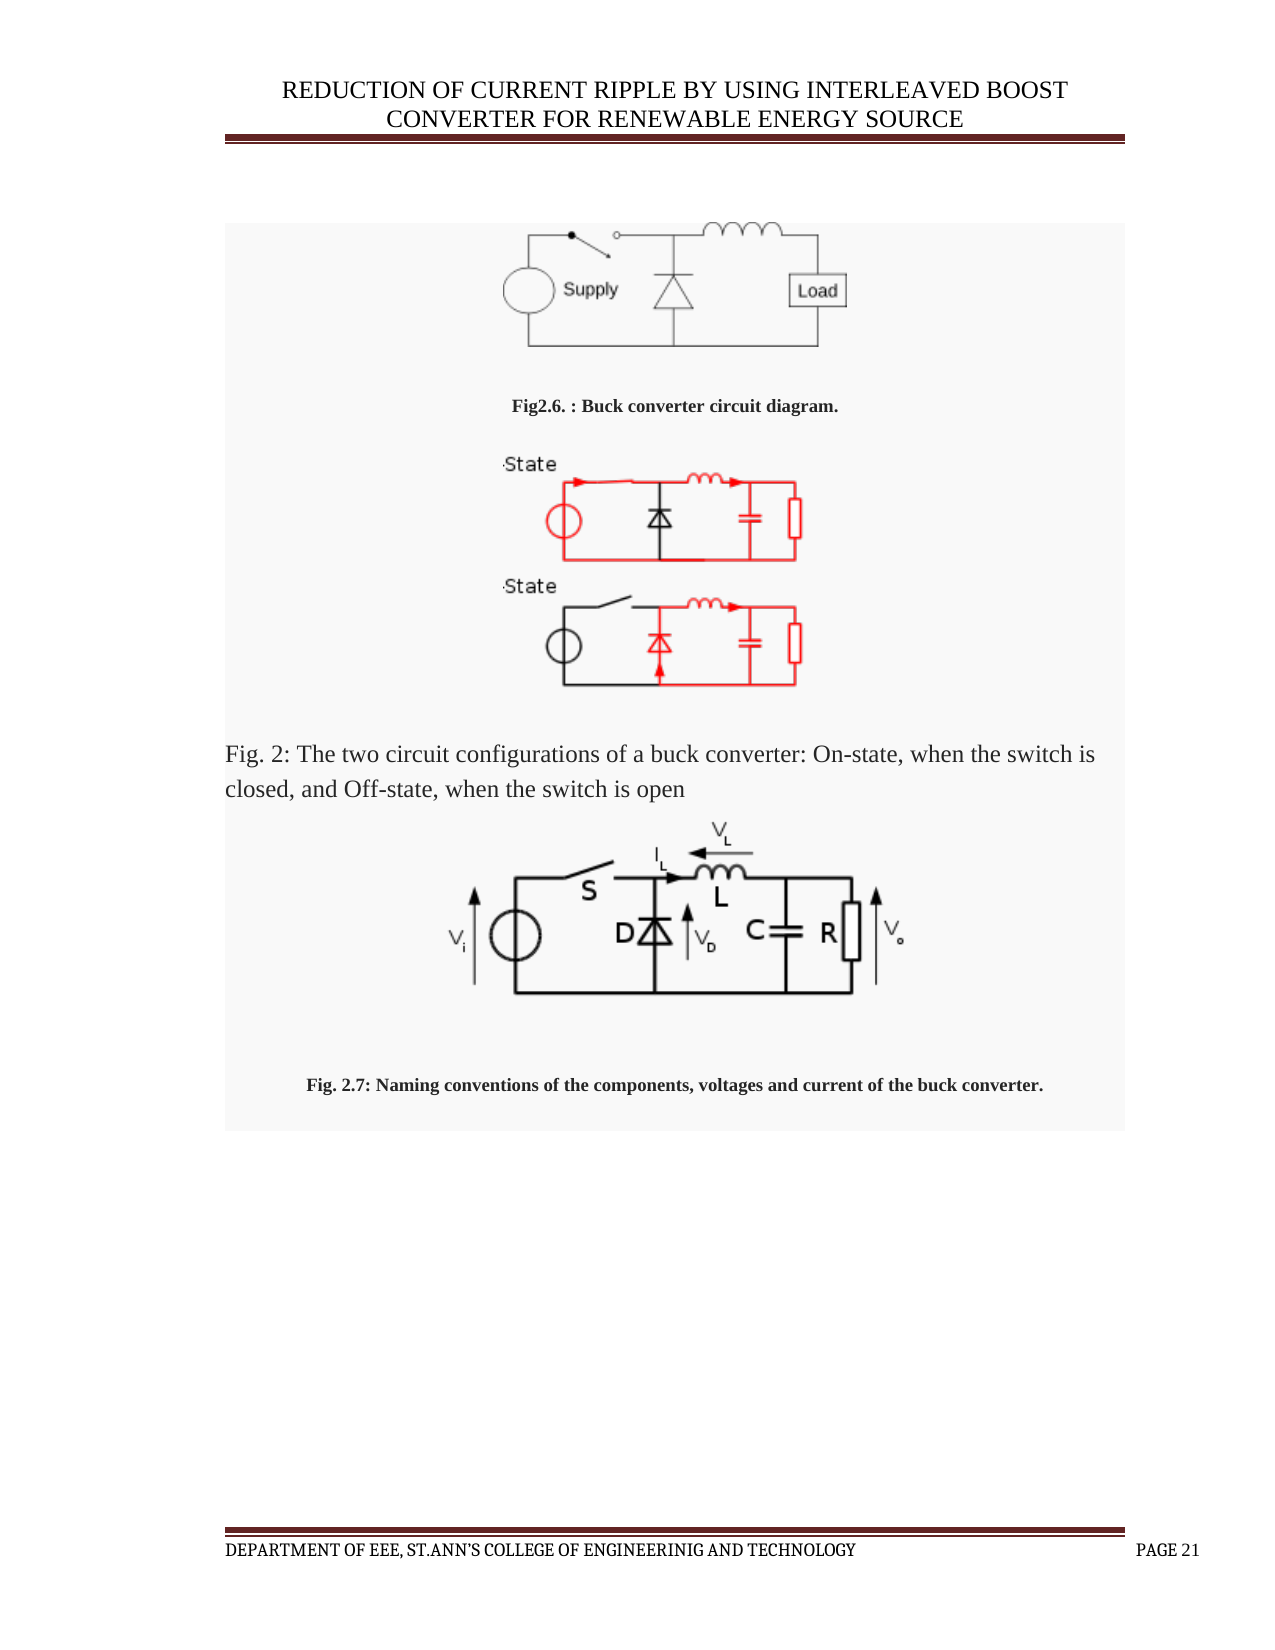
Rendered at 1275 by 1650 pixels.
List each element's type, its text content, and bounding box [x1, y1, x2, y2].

text Fig. 2: The two circuit configurations of a buck converter: On-state, when the switch is closed, and Off-state, when the switch is open [225, 732, 1125, 802]
text Fig. 2.7: Naming conventions of the components, voltages and current of the buck converter. [225, 1061, 1125, 1096]
picture [503, 451, 847, 695]
picture [503, 222, 847, 347]
text Fig2.6. : Buck converter circuit diagram. [225, 381, 1125, 416]
picture [440, 802, 910, 1026]
